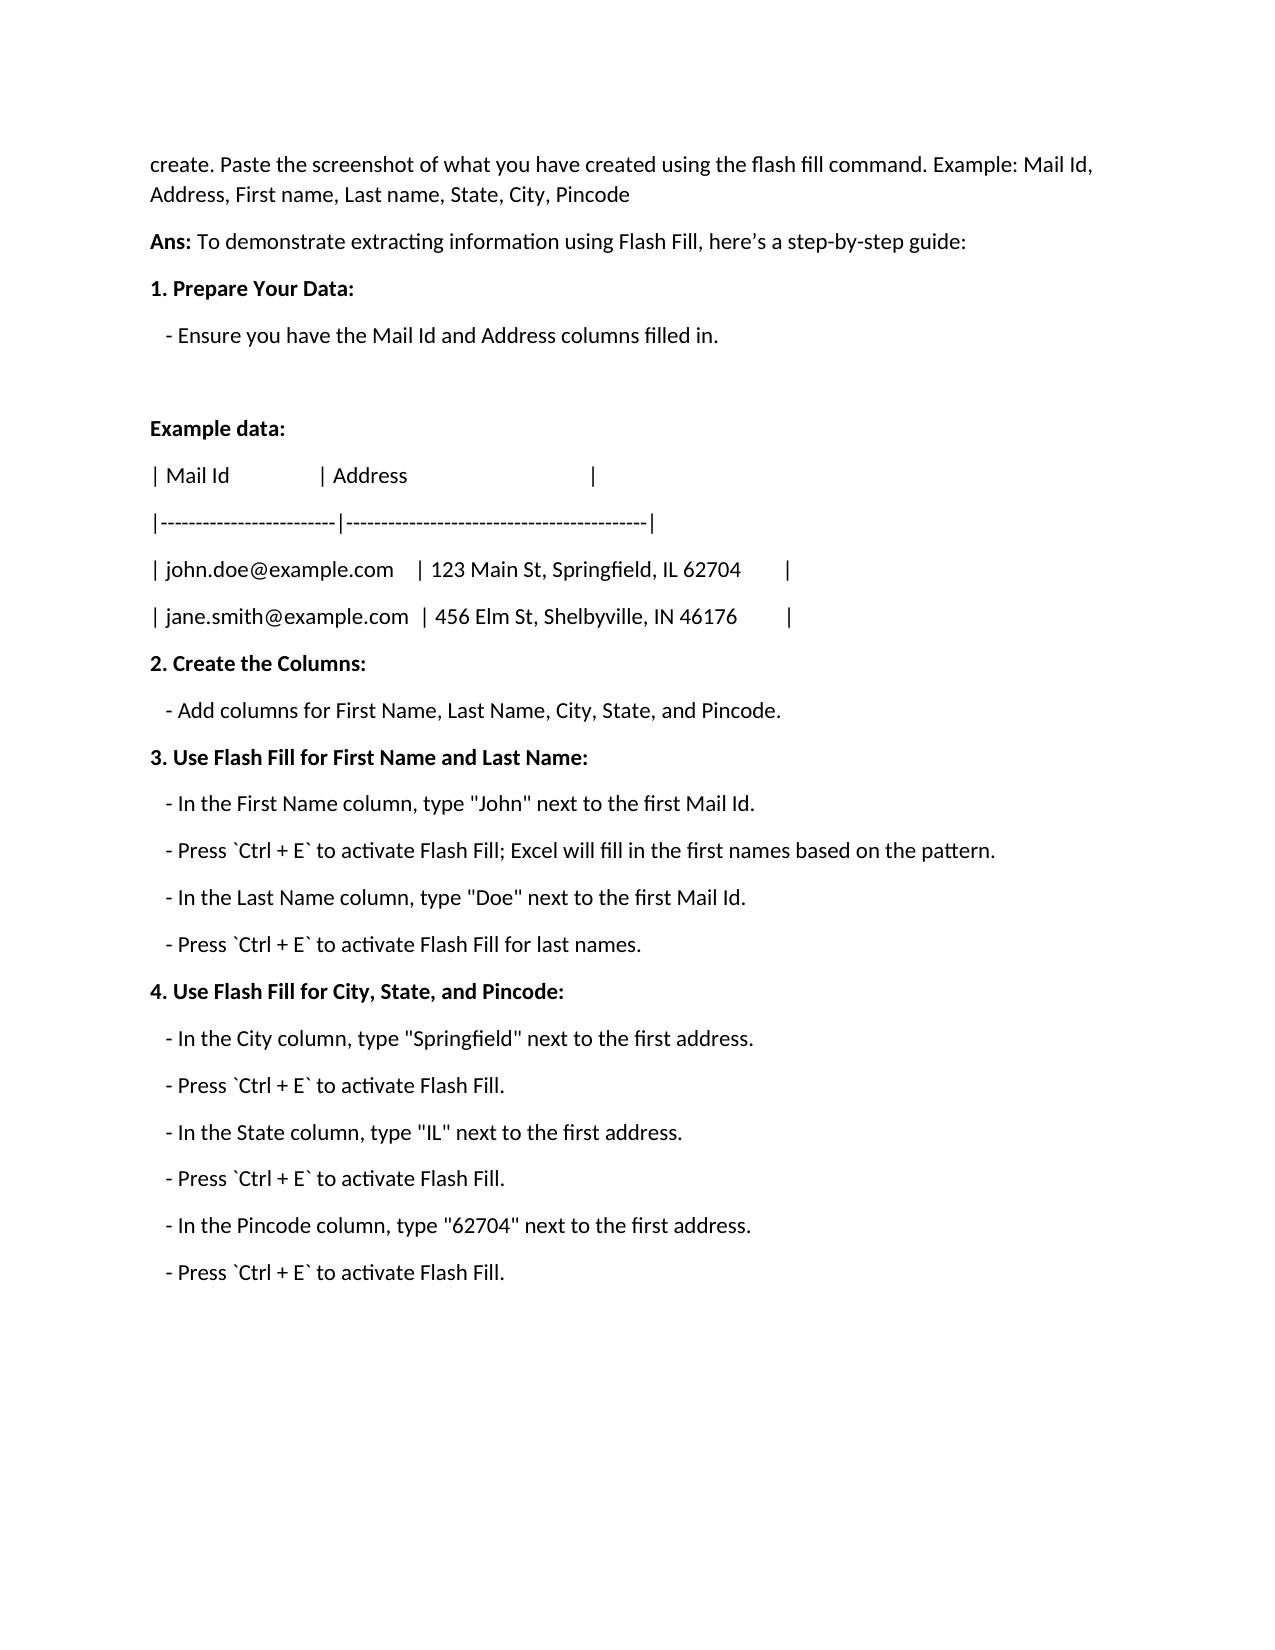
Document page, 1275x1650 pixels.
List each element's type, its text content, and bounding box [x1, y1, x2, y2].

text - Press `Ctrl + E` to activate Flash Fill. [150, 1071, 1125, 1099]
text 4. Use Flash Fill for City, State, and Pincode: [150, 977, 1125, 1005]
text - Press `Ctrl + E` to activate Flash Fill. [150, 1164, 1125, 1193]
text - In the City column, type "Springfield" next to the first address. [150, 1024, 1125, 1052]
text 3. Use Flash Fill for First Name and Last Name: [150, 743, 1125, 771]
text | john.doe@example.com | 123 Main St, Springfield, IL 62704 | [150, 555, 1125, 583]
text - In the State column, type "IL" next to the first address. [150, 1118, 1125, 1146]
text - Ensure you have the Mail Id and Address columns filled in. [150, 321, 1125, 349]
text - In the Pincode column, type "62704" next to the first address. [150, 1211, 1125, 1239]
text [150, 150, 1125, 208]
text - In the First Name column, type "John" next to the first Mail Id. [150, 789, 1125, 818]
text | Mail Id | Address | [150, 461, 1125, 489]
text - In the Last Name column, type "Doe" next to the first Mail Id. [150, 883, 1125, 911]
text - Press `Ctrl + E` to activate Flash Fill. [150, 1258, 1125, 1286]
text | jane.smith@example.com | 456 Elm St, Shelbyville, IN 46176 | [150, 602, 1125, 630]
text Example data: [150, 414, 1125, 443]
text - Press `Ctrl + E` to activate Flash Fill; Excel will fill in the first names based on the pattern. [150, 836, 1125, 864]
text 2. Create the Columns: [150, 649, 1125, 677]
text 1. Prepare Your Data: [150, 274, 1125, 302]
text Ans: To demonstrate extracting information using Flash Fill, here’s a step-by-step guide: [150, 227, 1125, 255]
text - Add columns for First Name, Last Name, City, State, and Pincode. [150, 696, 1125, 724]
text |-------------------------|-------------------------------------------| [150, 508, 1125, 536]
text - Press `Ctrl + E` to activate Flash Fill for last names. [150, 930, 1125, 958]
